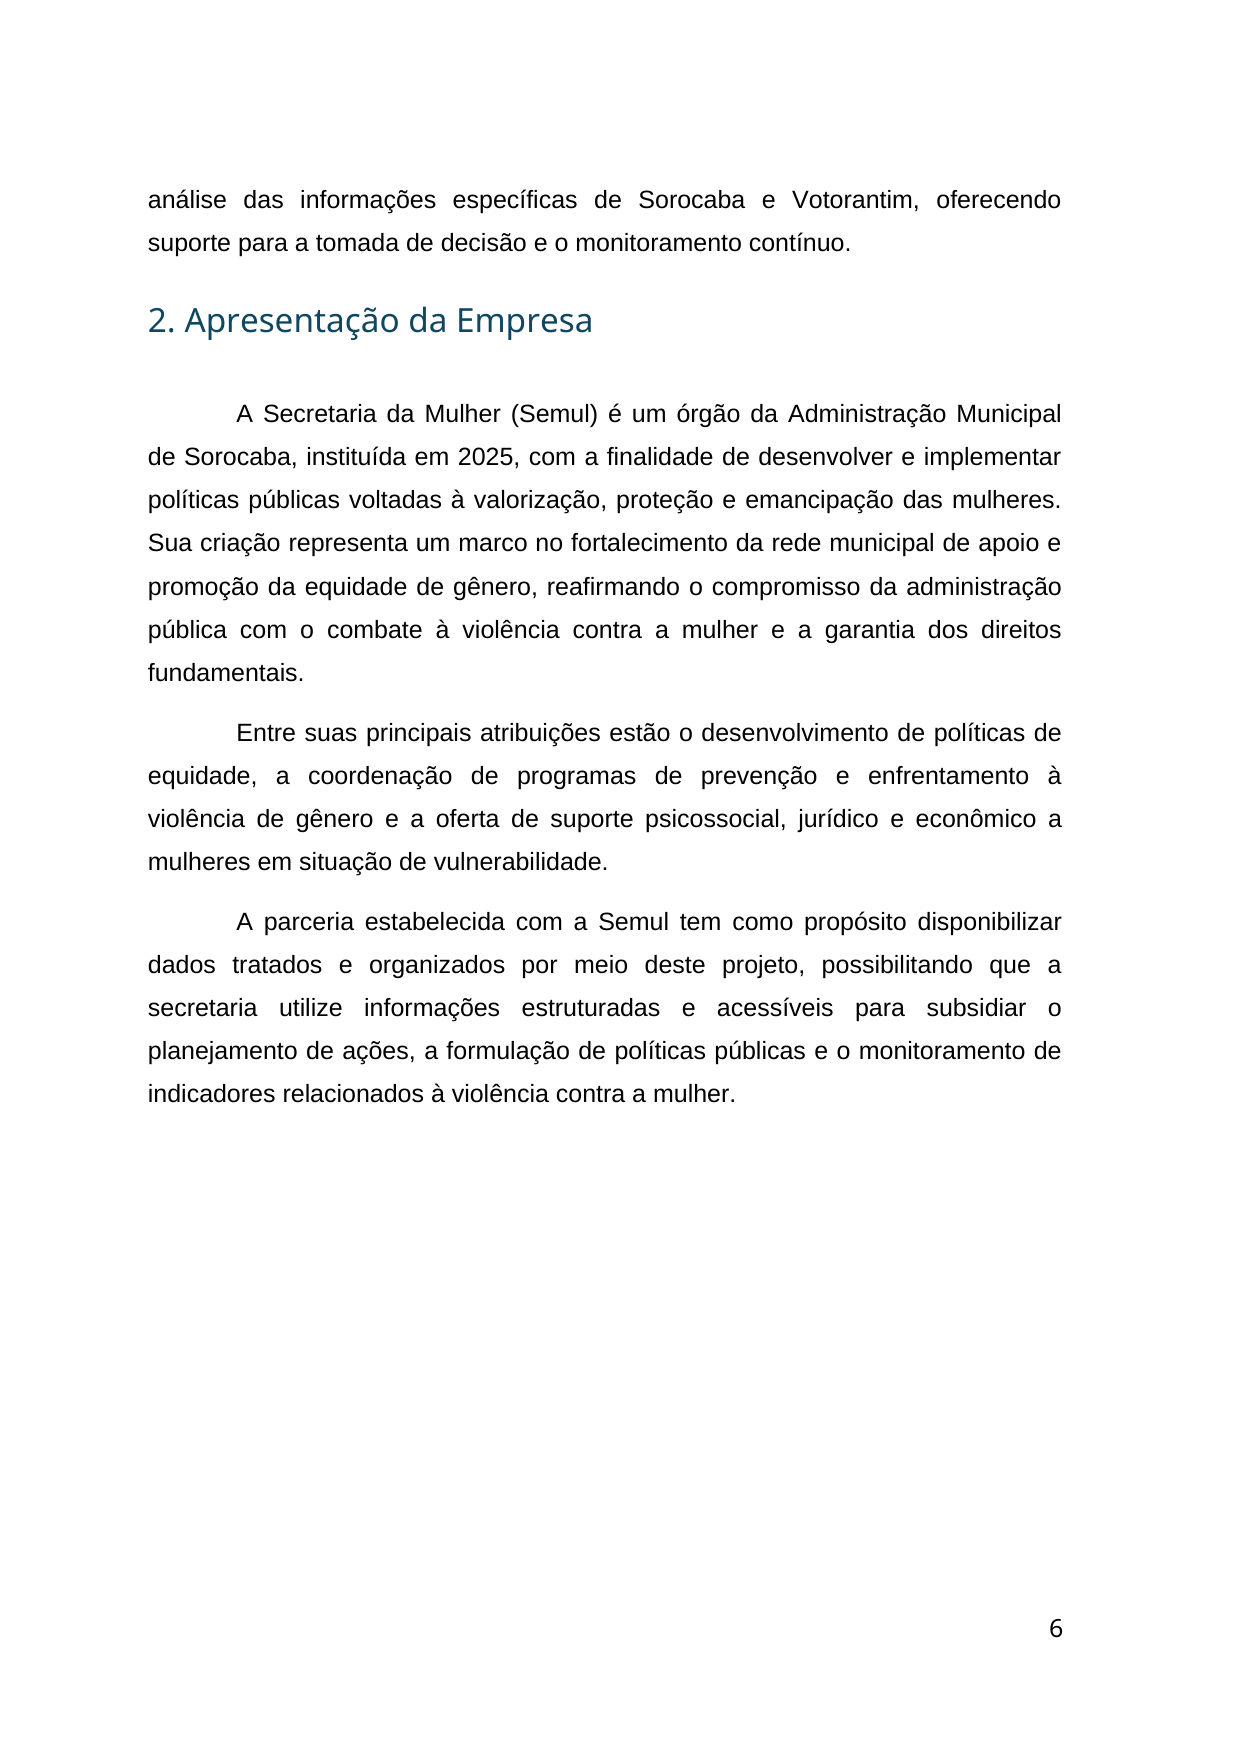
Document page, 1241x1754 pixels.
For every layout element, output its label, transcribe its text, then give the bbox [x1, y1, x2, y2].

subtitle 2. Apresentação da Empresa [148, 296, 1063, 342]
text Entre suas principais atribuições estão o desenvolvimento de políticas de equidade, a coordenação de programas de prevenção e enfrentamento à violência de gênero e a oferta de suporte psicossocial, jurídico e econômico a mulheres em situação de vulnerabilidade. [148, 718, 1063, 876]
text A Secretaria da Mulher (Semul) é um órgão da Administração Municipal de Sorocaba, instituída em 2025, com a finalidade de desenvolver e implementar políticas públicas voltadas à valorização, proteção e emancipação das mulheres. Sua criação representa um marco no fortalecimento da rede municipal de apoio e promoção da equidade de gênero, reafirmando o compromisso da administração pública com o combate à violência contra a mulher e a garantia dos direitos fundamentais. [148, 399, 1063, 687]
text A parceria estabelecida com a Semul tem como propósito disponibilizar dados tratados e organizados por meio deste projeto, possibilitando que a secretaria utilize informações estruturadas e acessíveis para subsidiar o planejamento de ações, a formulação de políticas públicas e o monitoramento de indicadores relacionados à violência contra a mulher. [148, 907, 1063, 1108]
